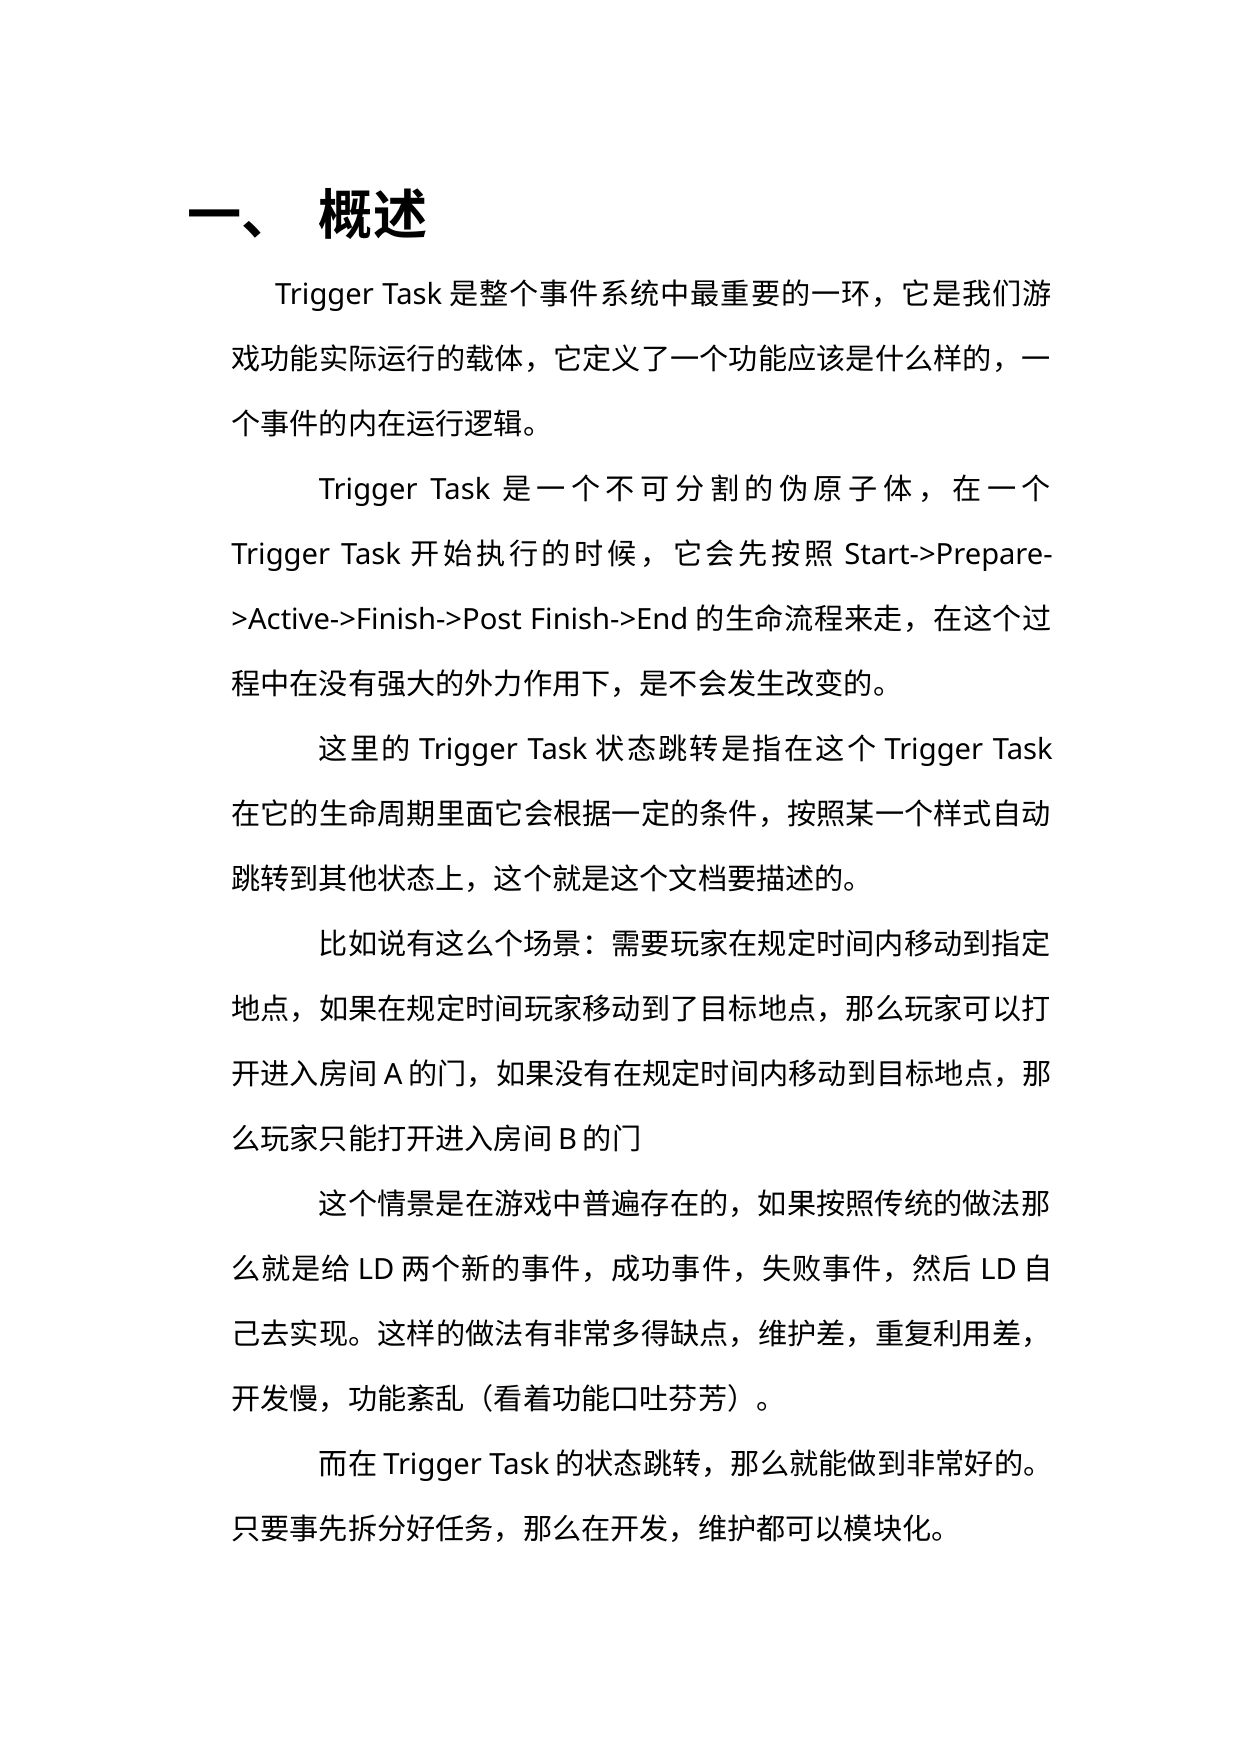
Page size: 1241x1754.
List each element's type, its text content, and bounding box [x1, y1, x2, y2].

list 而在Trigger Task的状态跳转，那么就能做到非常好的。只要事先拆分好任务，那么在开发，维护都可以模块化。 [231, 1429, 1053, 1559]
list Trigger Task是整个事件系统中最重要的一环，它是我们游戏功能实际运行的载体，它定义了一个功能应该是什么样的，一个事件的内在运行逻辑。 [231, 259, 1053, 454]
list Trigger Task是一个不可分割的伪原子体，在一个Trigger Task开始执行的时候，它会先按照Start->Prepare->Active->Finish->Post Finish->End的生命流程来走，在这个过程中在没有强大的外力作用下，是不会发生改变的。 [231, 454, 1053, 714]
list 概述 [187, 162, 1053, 259]
list 这个情景是在游戏中普遍存在的，如果按照传统的做法那么就是给LD两个新的事件，成功事件，失败事件，然后LD自己去实现。这样的做法有非常多得缺点，维护差，重复利用差，开发慢，功能紊乱（看着功能口吐芬芳）。 [231, 1169, 1053, 1429]
list 比如说有这么个场景：需要玩家在规定时间内移动到指定地点，如果在规定时间玩家移动到了目标地点，那么玩家可以打开进入房间A的门，如果没有在规定时间内移动到目标地点，那么玩家只能打开进入房间B的门 [231, 909, 1053, 1169]
list 这里的Trigger Task状态跳转是指在这个Trigger Task在它的生命周期里面它会根据一定的条件，按照某一个样式自动跳转到其他状态上，这个就是这个文档要描述的。 [231, 714, 1053, 909]
